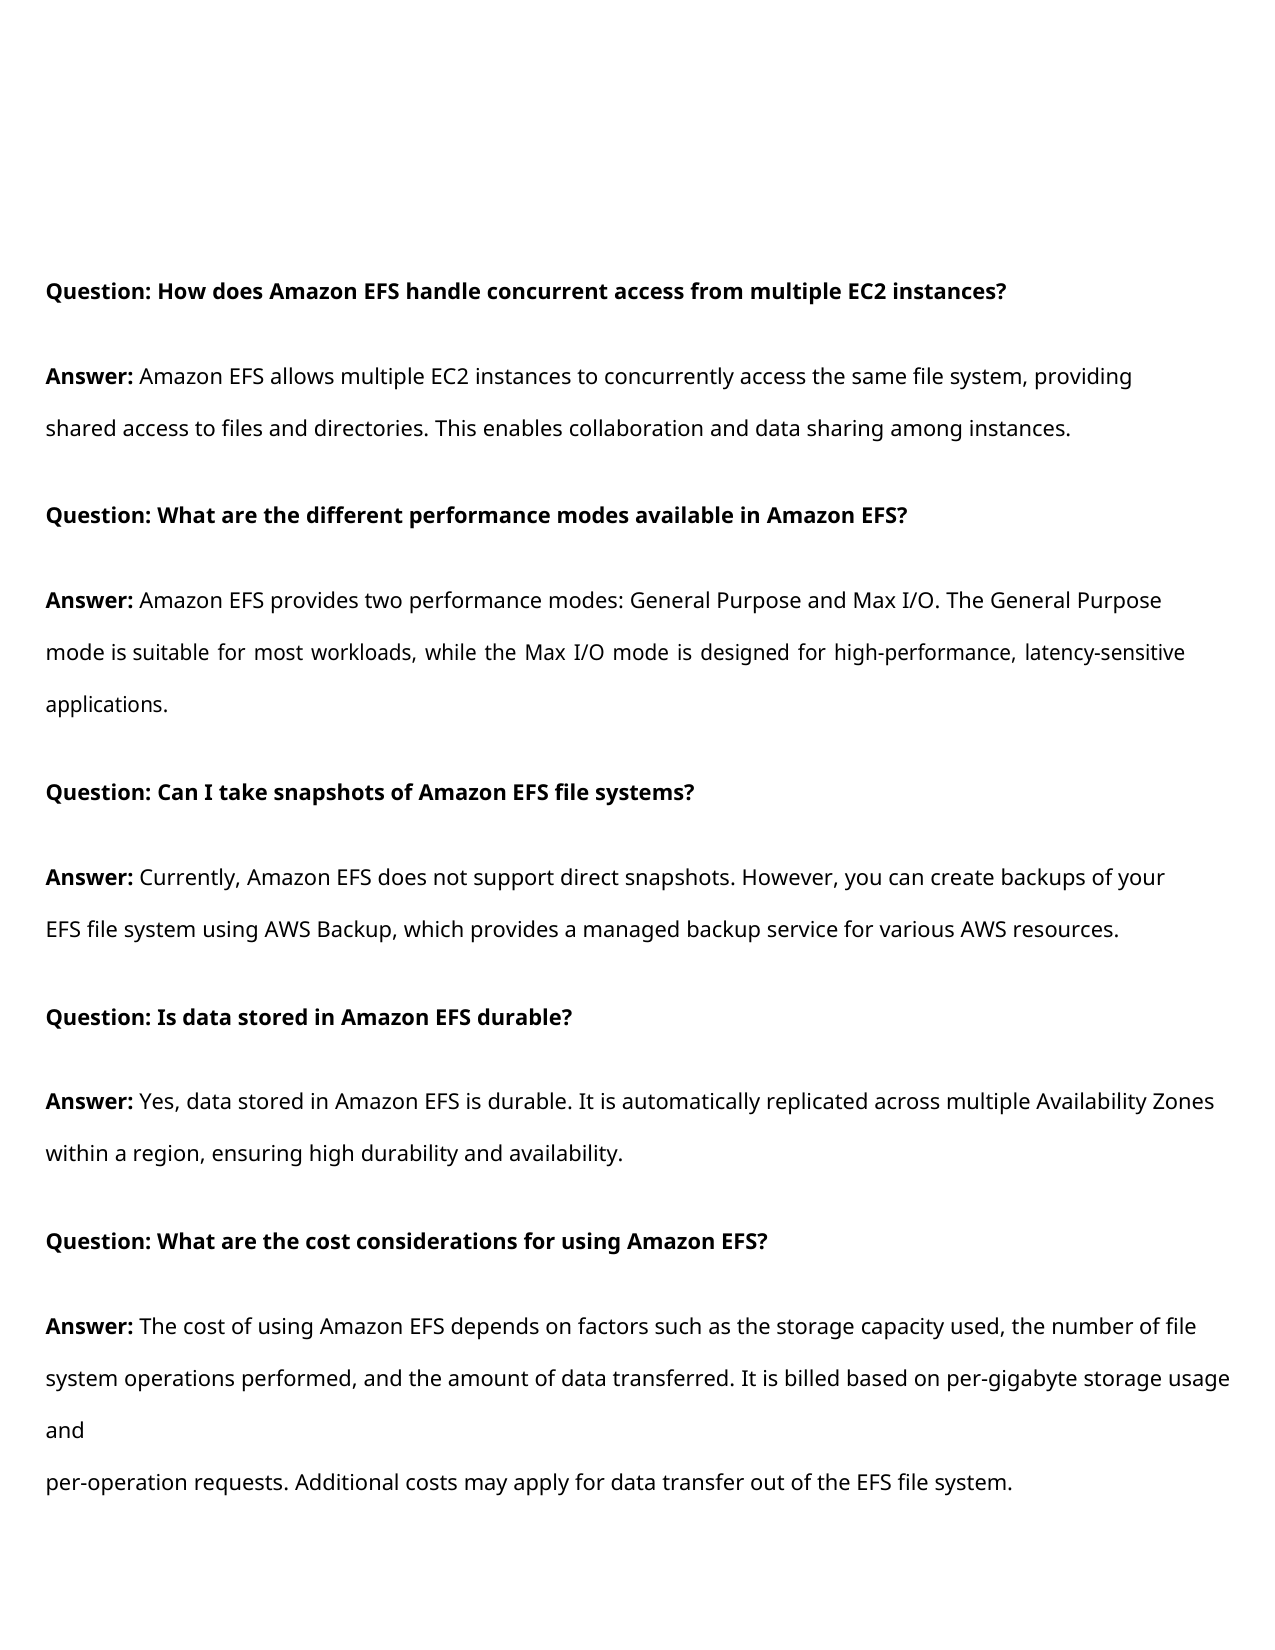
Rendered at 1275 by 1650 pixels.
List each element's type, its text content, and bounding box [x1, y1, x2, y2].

subtitle Question: How does Amazon EFS handle concurrent access from multiple EC2 instances? [45, 276, 1237, 306]
subtitle Question: Can I take snapshots of Amazon EFS ﬁle systems? [45, 777, 1237, 807]
subtitle Question: What are the different performance modes available in Amazon EFS? [45, 501, 1237, 530]
text Answer: Amazon EFS allows multiple EC2 instances to concurrently access the same ﬁle system, providing shared access to ﬁles and directories. This enables collaboration and data sharing among instances. [45, 361, 1164, 443]
text Answer: Currently, Amazon EFS does not support direct snapshots. However, you can create backups of your EFS ﬁle system using AWS Backup, which provides a managed backup service for various AWS resources. [45, 862, 1185, 944]
text Answer: Yes, data stored in Amazon EFS is durable. It is automatically replicated across multiple Availability Zones within a region, ensuring high durability and availability. [45, 1086, 1227, 1168]
subtitle Question: What are the cost considerations for using Amazon EFS? [45, 1226, 1237, 1256]
text per-operation requests. Additional costs may apply for data transfer out of the EFS ﬁle system. [45, 1467, 1237, 1497]
text Answer: The cost of using Amazon EFS depends on factors such as the storage capacity used, the number of ﬁle system operations performed, and the amount of data transferred. It is billed based on per-gigabyte storage usage and [45, 1311, 1237, 1445]
subtitle Question: Is data stored in Amazon EFS durable? [45, 1001, 1237, 1031]
text Answer: Amazon EFS provides two performance modes: General Purpose and Max I/O. The General Purpose mode is suitable for most workloads, while the Max I/O mode is designed for high-performance, latency-sensitive applications. [45, 585, 1189, 719]
